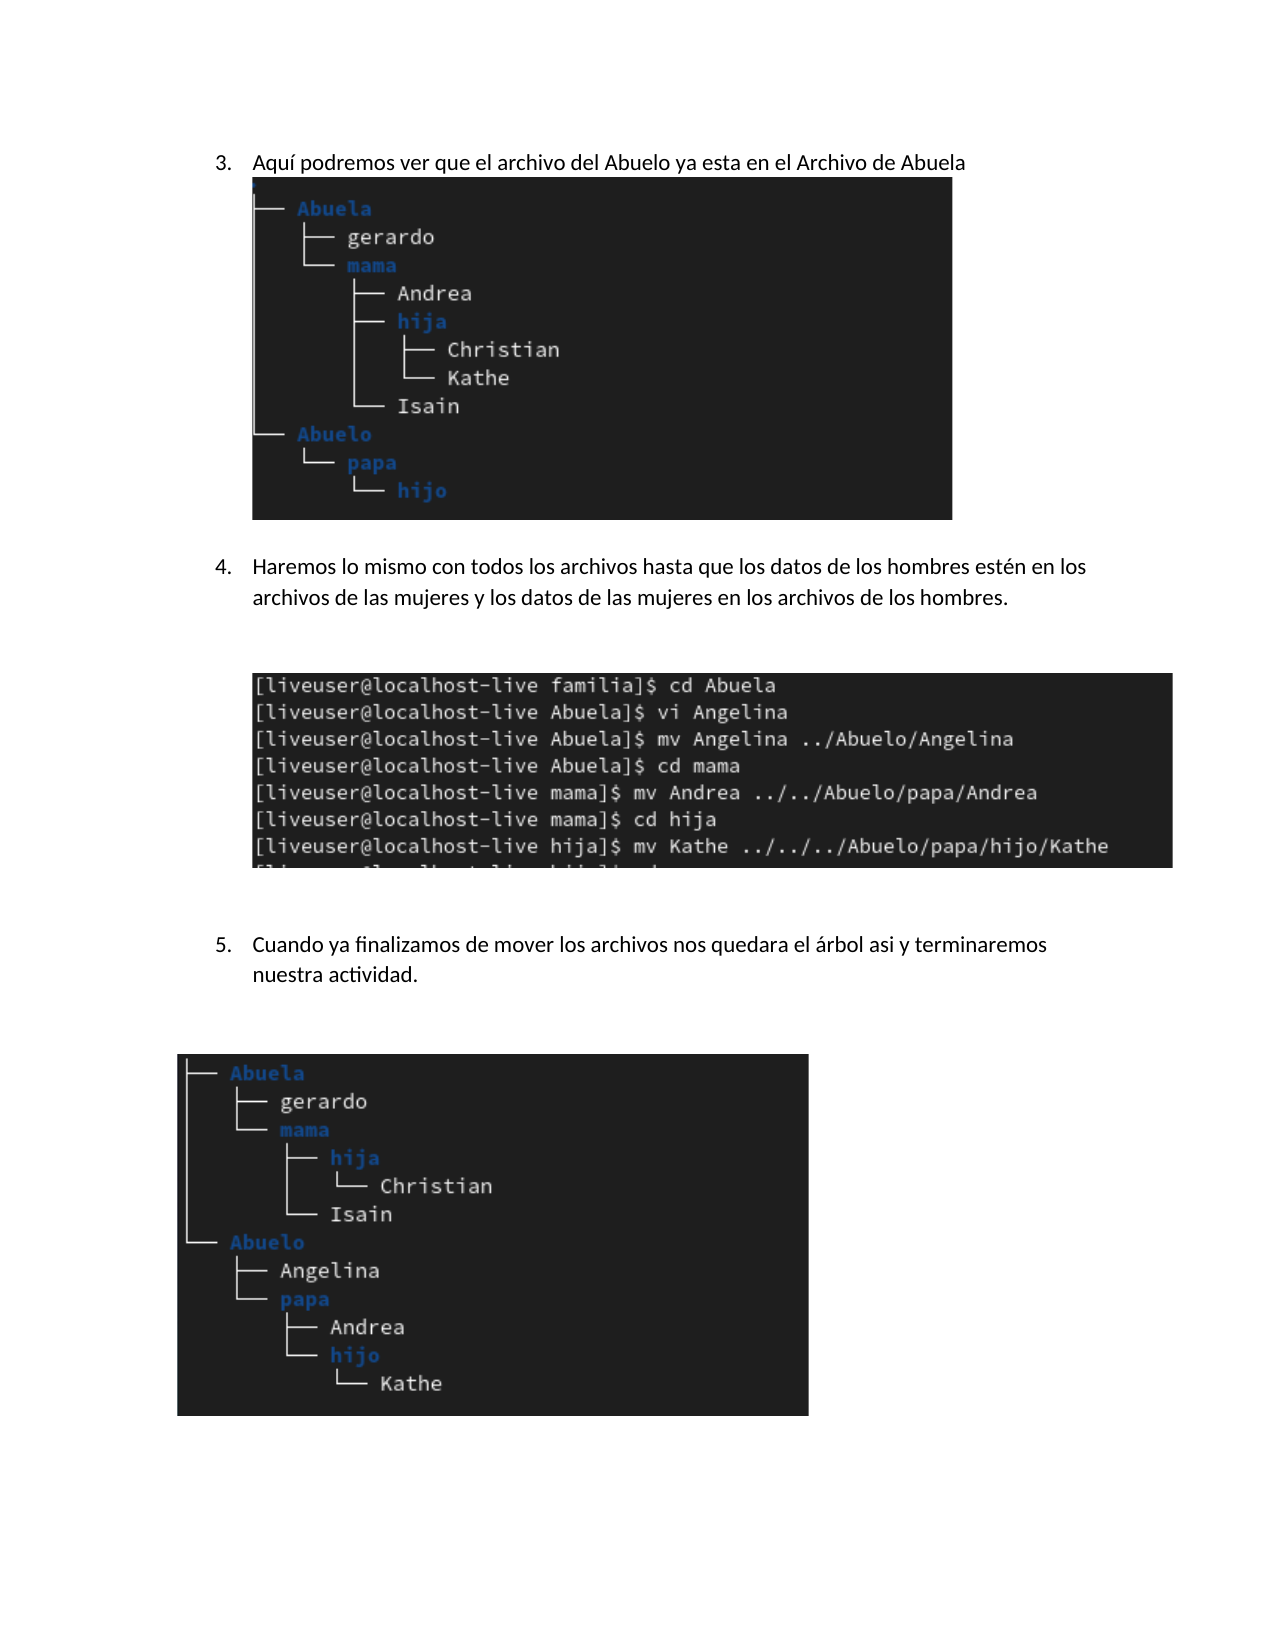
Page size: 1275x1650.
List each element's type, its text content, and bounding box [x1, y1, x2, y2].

picture [252, 673, 1173, 868]
list Haremos lo mismo con todos los archivos hasta que los datos de los hombres estén en los archivos de las mujeres y los datos de las mujeres en los archivos de los hombres. [215, 552, 1098, 611]
list Cuando ya finalizamos de mover los archivos nos quedara el árbol asi y terminaremos nuestra actividad. [215, 930, 1098, 988]
picture [177, 1054, 809, 1416]
picture [252, 177, 953, 520]
